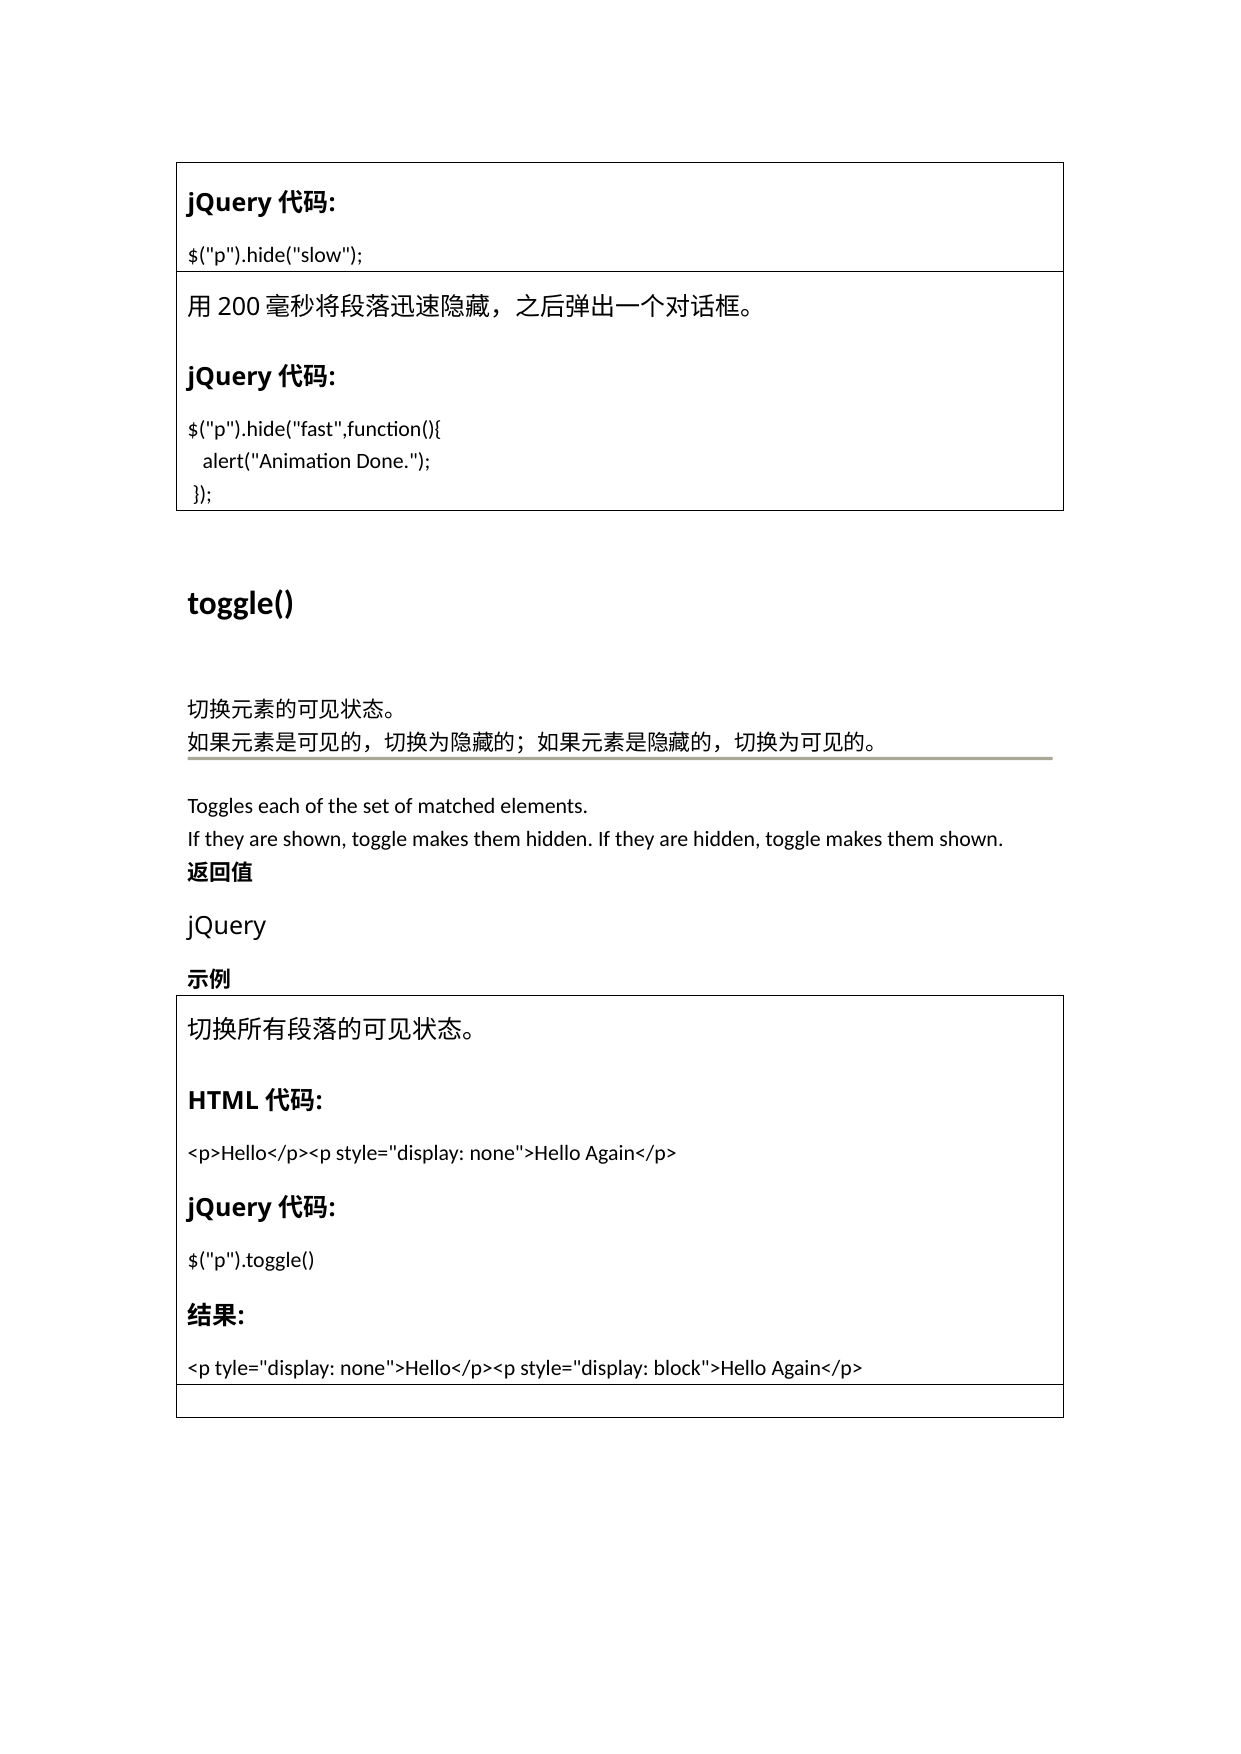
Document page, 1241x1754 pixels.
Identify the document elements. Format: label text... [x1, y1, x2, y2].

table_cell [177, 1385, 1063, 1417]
text 如果元素是可见的，切换为隐藏的；如果元素是隐藏的，切换为可见的。 [187, 724, 1053, 756]
text 返回值 [187, 854, 1053, 887]
text Toggles each of the set of matched elements. [187, 789, 1053, 822]
text If they are shown, toggle makes them hidden. If they are hidden, toggle makes them shown. [187, 822, 1053, 854]
text 示例 [187, 962, 1053, 994]
text jQuery [187, 892, 1053, 957]
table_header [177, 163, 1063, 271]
subtitle toggle() [187, 570, 1053, 635]
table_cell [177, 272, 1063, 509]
text 切换元素的可见状态。 [187, 692, 1053, 724]
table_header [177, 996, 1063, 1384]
